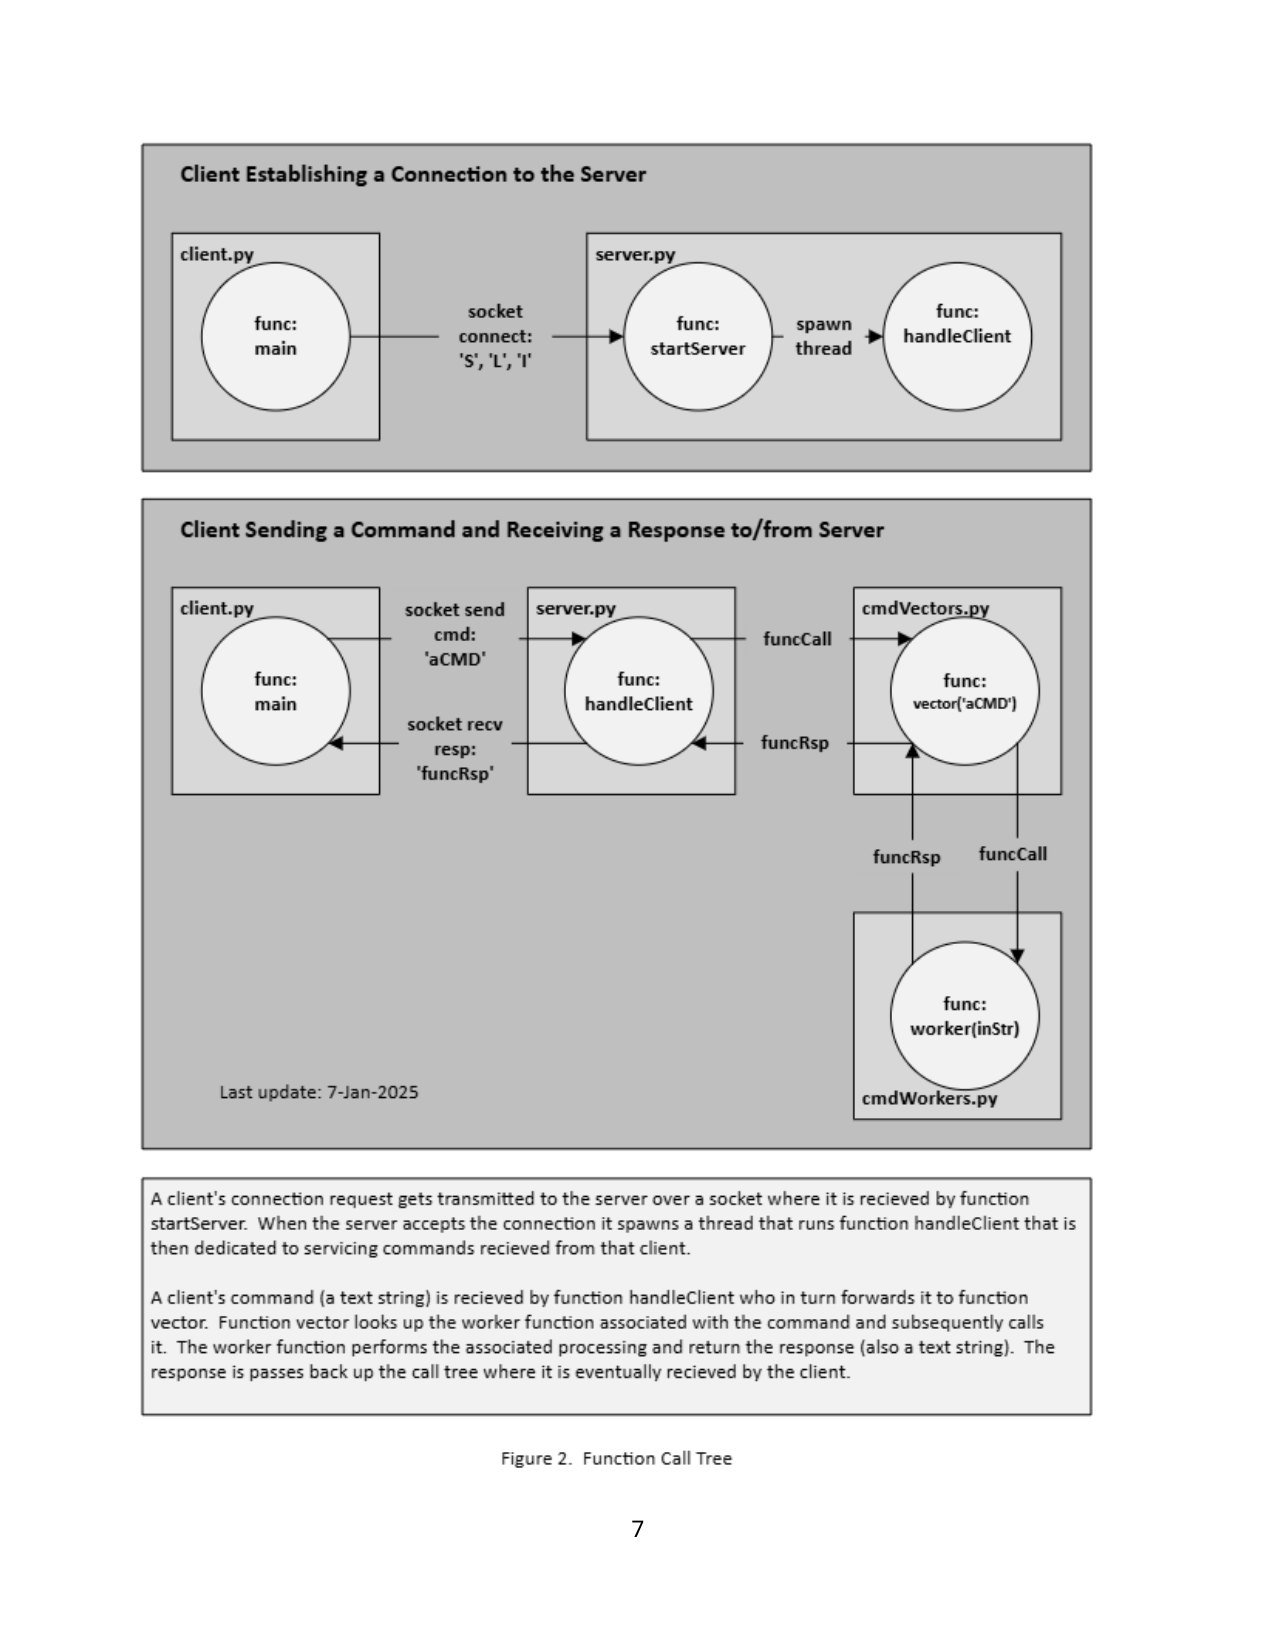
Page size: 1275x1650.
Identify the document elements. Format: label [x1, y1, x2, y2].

picture [135, 135, 1099, 1485]
